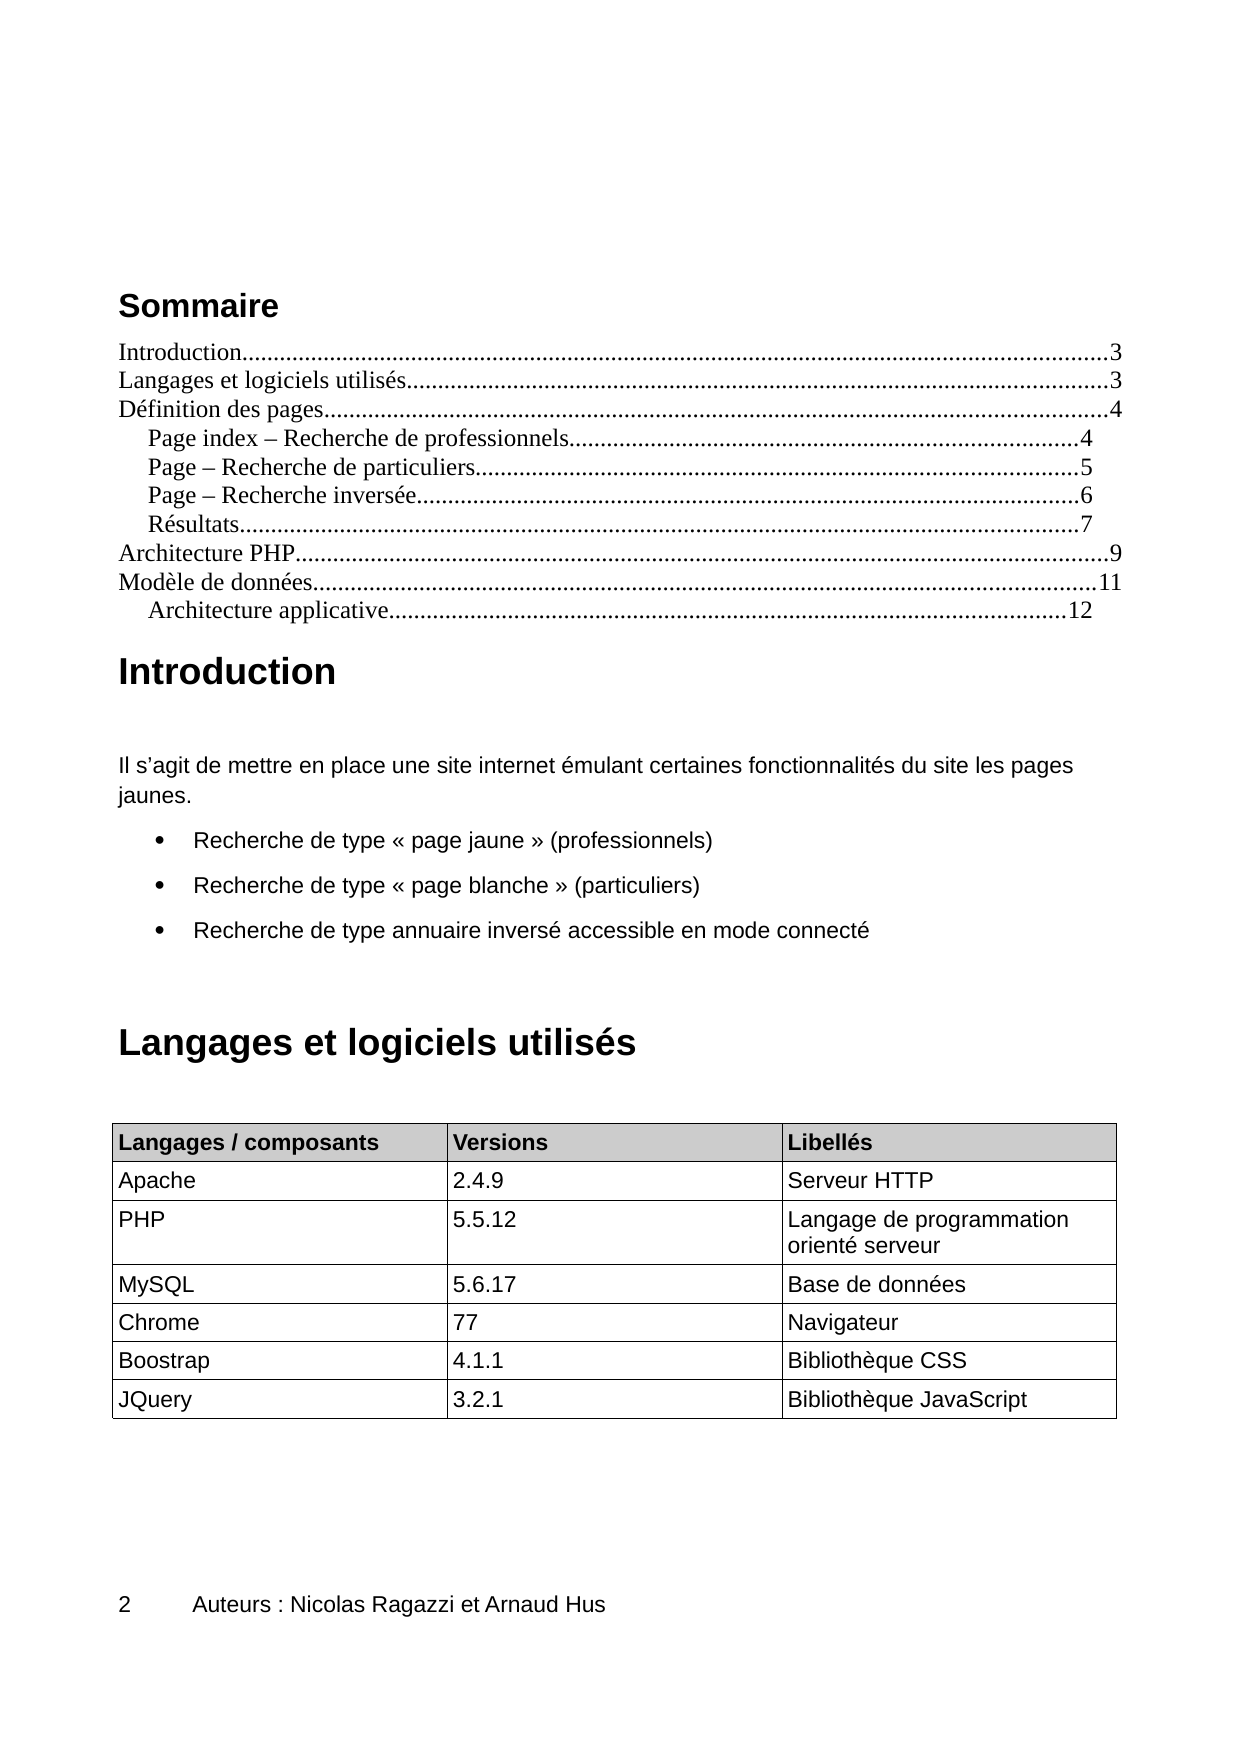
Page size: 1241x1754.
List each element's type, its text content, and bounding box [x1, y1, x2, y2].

table_cell MySQL [113, 1265, 447, 1303]
table_header Langages / composants [113, 1124, 447, 1161]
text Langages et logiciels utilisés 3 [118, 365, 1122, 394]
subtitle Introduction [118, 649, 1122, 692]
table_cell Chrome [113, 1304, 447, 1341]
text Page – Recherche inversée 6 [148, 480, 1122, 509]
table_header Versions [448, 1124, 782, 1161]
table_cell PHP [113, 1201, 447, 1264]
list Recherche de type « page blanche » (particuliers) [156, 872, 1122, 898]
table_cell 77 [448, 1304, 782, 1341]
text Architecture applicative 12 [148, 595, 1122, 624]
table_cell 5.5.12 [448, 1201, 782, 1264]
text Page index – Recherche de professionnels 4 [148, 423, 1122, 452]
list Recherche de type annuaire inversé accessible en mode connecté [156, 917, 1122, 943]
table_cell Bibliothèque CSS [783, 1342, 1116, 1379]
subtitle Sommaire [118, 286, 1122, 324]
text Introduction 3 [118, 337, 1122, 365]
text Modèle de données 11 [118, 567, 1122, 595]
list Recherche de type « page jaune » (professionnels) [156, 827, 1122, 854]
text Page – Recherche de particuliers 5 [148, 452, 1122, 480]
table_cell Serveur HTTP [783, 1162, 1116, 1199]
table_cell Base de données [783, 1265, 1116, 1303]
table_cell 5.6.17 [448, 1265, 782, 1303]
text Architecture PHP 9 [118, 538, 1122, 567]
subtitle Langages et logiciels utilisés [118, 1020, 1122, 1063]
table_cell 2.4.9 [448, 1162, 782, 1199]
table_cell 4.1.1 [448, 1342, 782, 1379]
text Résultats 7 [148, 509, 1122, 538]
text Définition des pages 4 [118, 394, 1122, 423]
table_cell JQuery [113, 1380, 447, 1418]
table_cell Navigateur [783, 1304, 1116, 1341]
text Il s’agit de mettre en place une site internet émulant certaines fonctionnalités du site les pages jaunes. [118, 752, 1122, 809]
table_header Libellés [783, 1124, 1116, 1161]
table_cell Boostrap [113, 1342, 447, 1379]
table_cell Bibliothèque JavaScript [783, 1380, 1116, 1418]
table_cell 3.2.1 [448, 1380, 782, 1418]
table_cell Apache [113, 1162, 447, 1199]
table_cell Langage de programmation orienté serveur [783, 1201, 1116, 1264]
